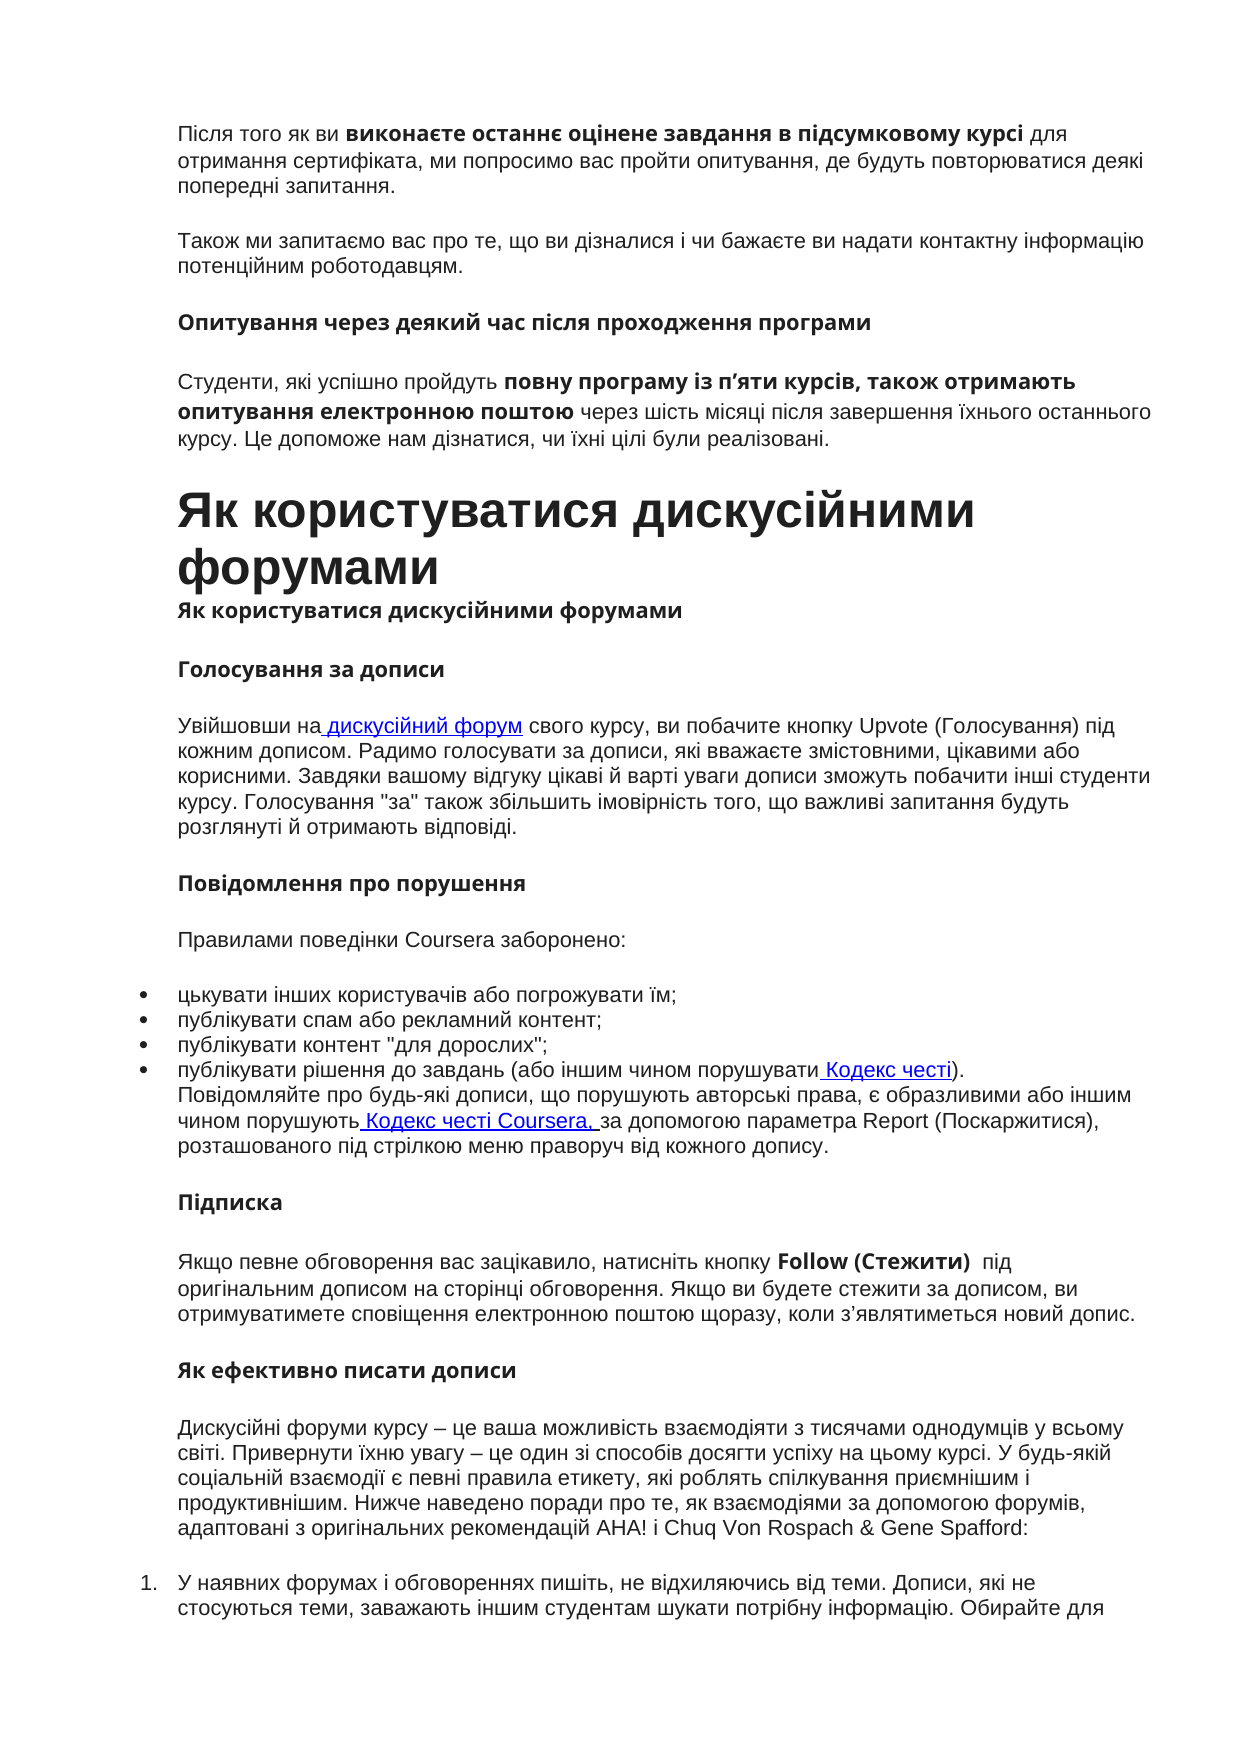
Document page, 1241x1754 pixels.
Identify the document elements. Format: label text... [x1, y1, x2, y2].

text Повідомляйте про будь-які дописи, що порушують авторські права, є образливими або іншим чином порушують Кодекс честі Coursera, за допомогою параметра Report (Поскаржитися), розташованого під стрілкою меню праворуч від кожного допису. [177, 1082, 1152, 1158]
text Правилами поведінки Coursera заборонено: [177, 927, 1152, 952]
text Повідомлення про порушення [177, 868, 1152, 898]
text Опитування через деякий час після проходження програми [177, 307, 1152, 337]
text Також ми запитаємо вас про те, що ви дізналися і чи бажаєте ви надати контактну інформацію потенційним роботодавцям. [177, 227, 1152, 278]
list цькувати інших користувачів або погрожувати їм; [140, 981, 1152, 1007]
subtitle Як користуватися дискусійними форумами [177, 480, 1152, 595]
text Як ефективно писати дописи [177, 1355, 1152, 1385]
text Дискусійні форуми курсу – це ваша можливість взаємодіяти з тисячами однодумців у всьому світі. Привернути їхню увагу – це один зі способів досягти успіху на цьому курсі. У будь-якій соціальній взаємодії є певні правила етикету, які роблять спілкування приємнішим і продуктивнішим. Нижче наведено поради про те, як взаємодіями за допомогою форумів, адаптовані з оригінальних рекомендацій AHA! і Chuq Von Rospach & Gene Spafford: [177, 1414, 1152, 1540]
text Увійшовши на дискусійний форум свого курсу, ви побачите кнопку Upvote (Голосування) під кожним дописом. Радимо голосувати за дописи, які вважаєте змістовними, цікавими або корисними. Завдяки вашому відгуку цікаві й варті уваги дописи зможуть побачити інші студенти курсу. Голосування "за" також збільшить імовірність того, що важливі запитання будуть розглянуті й отримають відповіді. [177, 713, 1152, 839]
text Як користуватися дискусійними форумами [177, 595, 1152, 625]
text Якщо певне обговорення вас зацікавило, натисніть кнопку Follow (Стежити) під оригінальним дописом на сторінці обговорення. Якщо ви будете стежити за дописом, ви отримуватимете сповіщення електронною поштою щоразу, коли з’являтиметься новий допис. [177, 1246, 1152, 1326]
text Підписка [177, 1187, 1152, 1217]
list публікувати рішення до завдань (або іншим чином порушувати Кодекс честі). [140, 1057, 1152, 1082]
list публікувати контент "для дорослих"; [140, 1032, 1152, 1057]
list публікувати спам або рекламний контент; [140, 1007, 1152, 1032]
text Після того як ви виконаєте останнє оцінене завдання в підсумковому курсі для отримання сертифіката, ми попросимо вас пройти опитування, де будуть повторюватися деякі попередні запитання. [177, 118, 1152, 198]
text Голосування за дописи [177, 654, 1152, 684]
text Студенти, які успішно пройдуть повну програму із п’яти курсів, також отримають опитування електронною поштою через шість місяці після завершення їхнього останнього курсу. Це допоможе нам дізнатися, чи їхні цілі були реалізовані. [177, 366, 1152, 451]
